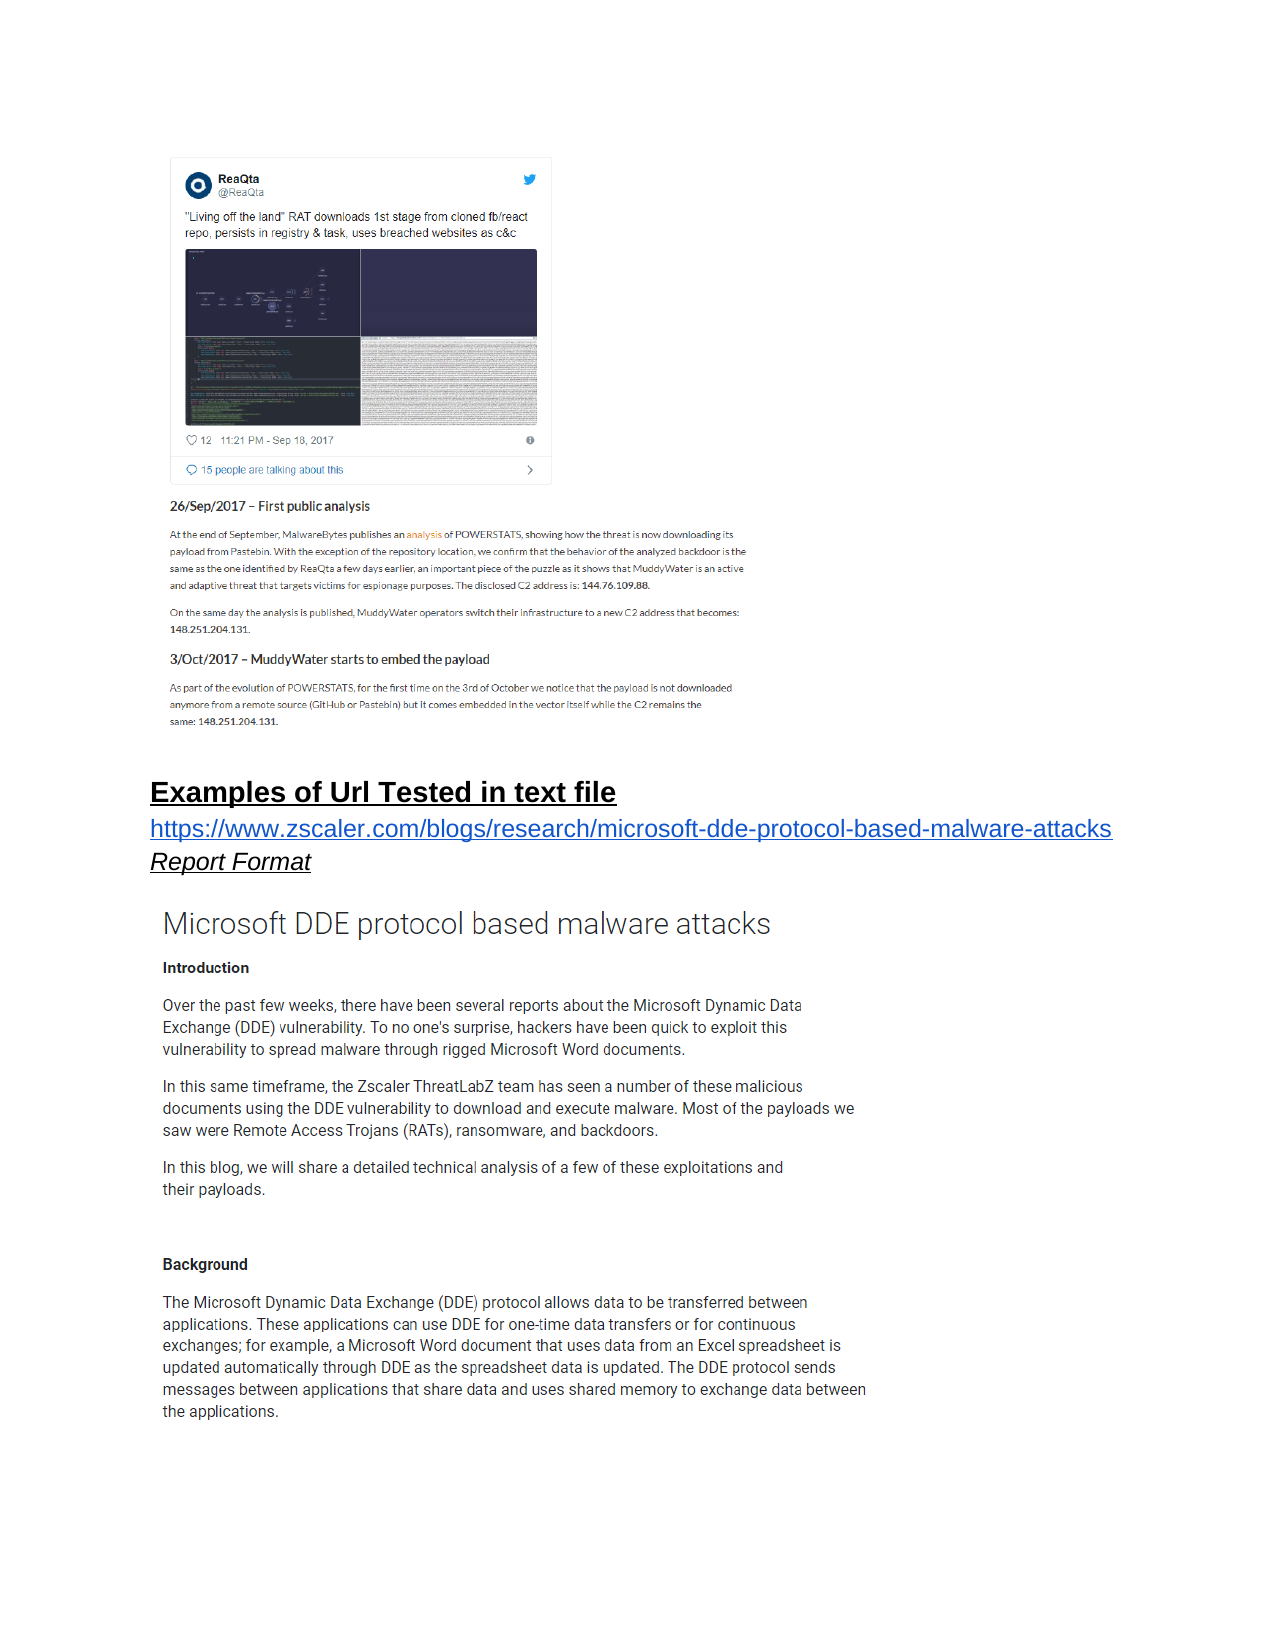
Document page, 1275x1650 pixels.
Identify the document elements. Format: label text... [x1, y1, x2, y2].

text Report Format [150, 847, 1125, 876]
picture [150, 150, 751, 733]
text Examples of Url Tested in text file [150, 775, 1125, 809]
picture [150, 880, 866, 1422]
text https://www.zscaler.com/blogs/research/microsoft-dde-protocol-based-malware-attacks [150, 814, 1125, 843]
